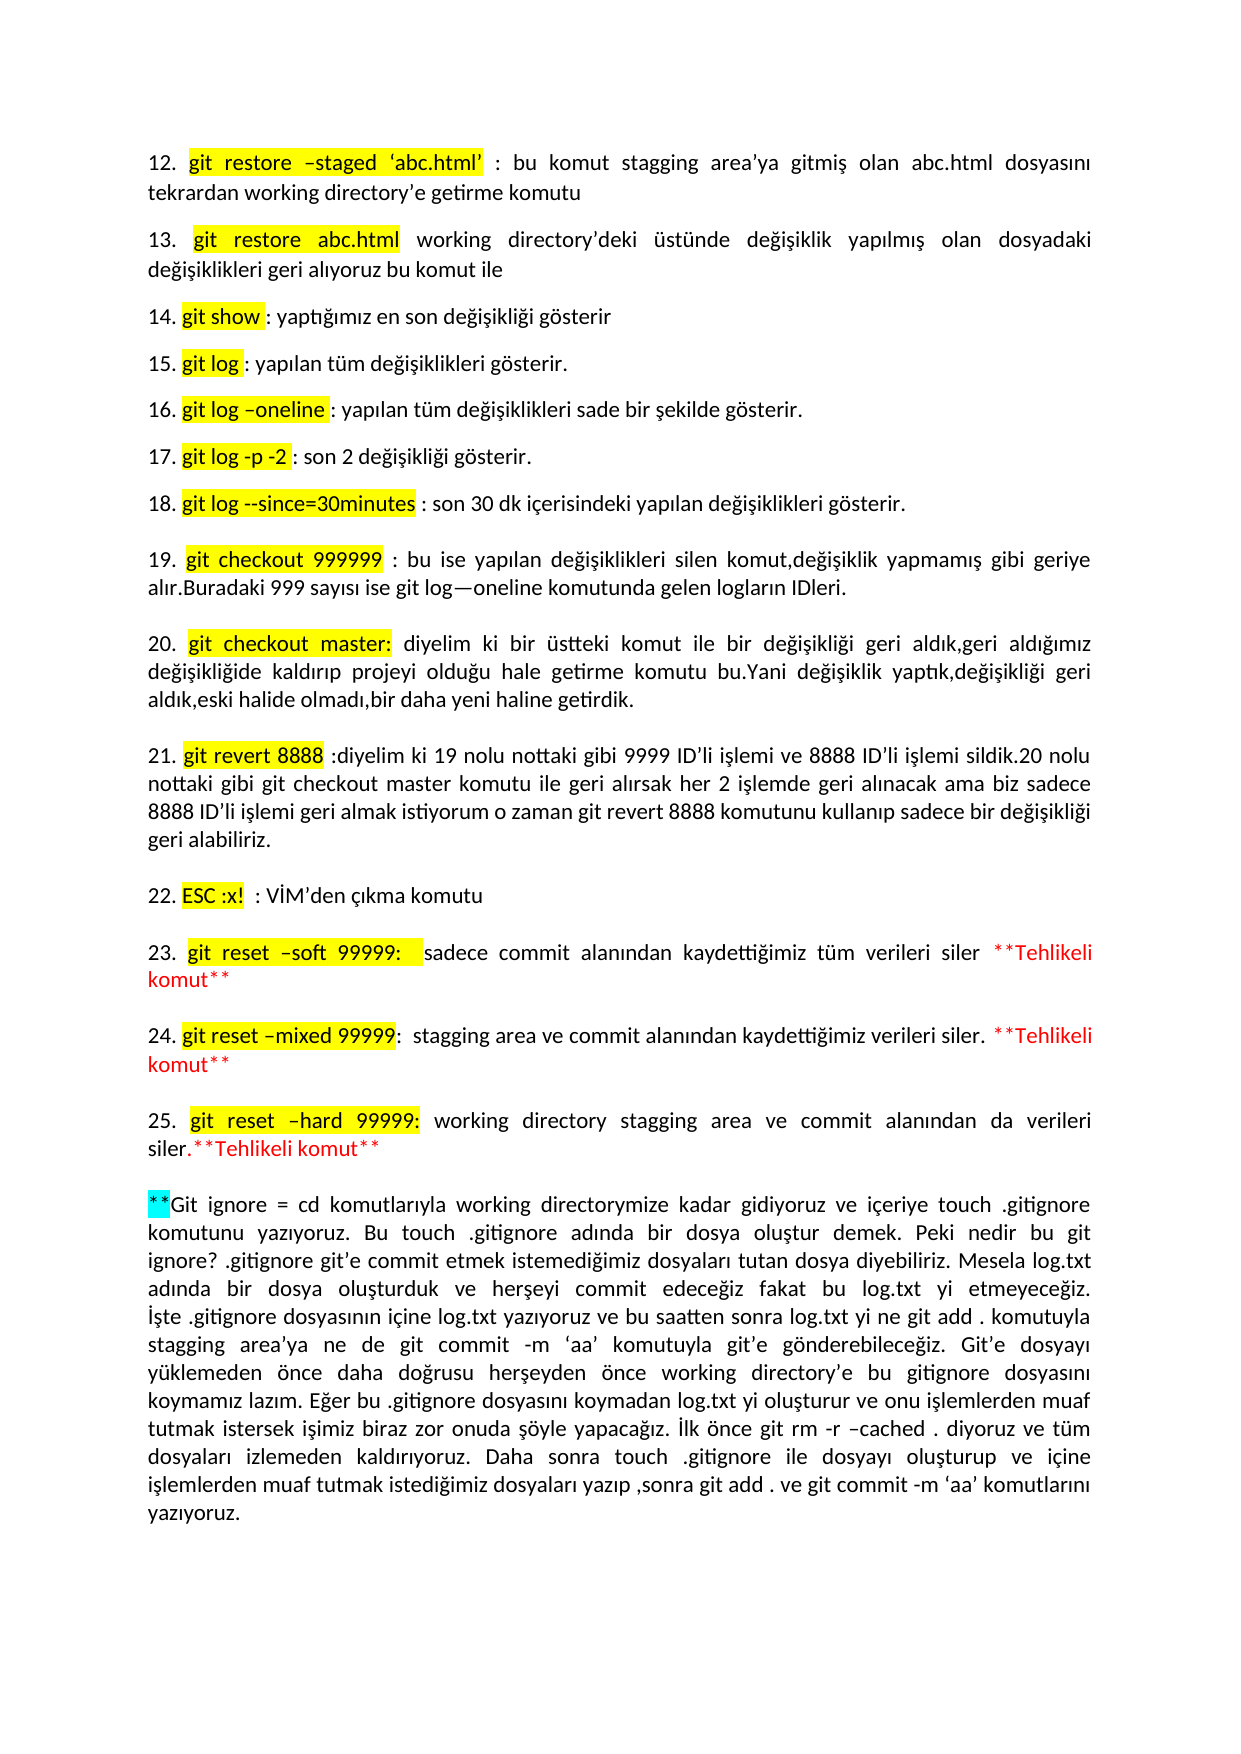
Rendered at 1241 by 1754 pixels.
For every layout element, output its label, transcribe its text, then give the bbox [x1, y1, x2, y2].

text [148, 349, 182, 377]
text 16. git log –oneline : yapılan tüm değişiklikleri sade bir şekilde gösterir. [330, 396, 1093, 423]
text 20. git checkout master: diyelim ki bir üstteki komut ile bir değişikliği geri aldık,geri aldığımız değişikliğide kaldırıp projeyi olduğu hale getirme komutu bu.Yani değişiklik yaptık,değişikliği geri aldık,eski halide olmadı,bir daha yeni haline getirdik. [148, 629, 1093, 713]
text 25. git reset –hard 99999: working directory stagging area ve commit alanından da verileri siler.**Tehlikeli komut** [148, 1106, 1093, 1162]
text 21. git revert 8888 :diyelim ki 19 nolu nottaki gibi 9999 ID’li işlemi ve 8888 ID’li işlemi sildik.20 nolu nottaki gibi git checkout master komutu ile geri alırsak her 2 işlemde geri alınacak ama biz sadece 8888 ID’li işlemi geri almak istiyorum o zaman git revert 8888 komutunu kullanıp sadece bir değişikliği geri alabiliriz. [148, 741, 1093, 853]
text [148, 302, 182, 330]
text 12. git restore –staged ‘abc.html’ : bu komut stagging area’ya gitmiş olan abc.html dosyasını tekrardan working directory’e getirme komutu [148, 148, 1093, 206]
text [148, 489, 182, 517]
text 18. git log --since=30minutes : son 30 dk içerisindeki yapılan değişiklikleri gösterir. [416, 489, 1093, 517]
text 17. git log -p -2 : son 2 değişikliği gösterir. [148, 442, 1093, 470]
text 23. git reset –soft 99999: sadece commit alanından kaydettiğimiz tüm verileri siler **Tehlikeli komut** [148, 938, 1093, 994]
text 19. git checkout 999999 : bu ise yapılan değişiklikleri silen komut,değişiklik yapmamış gibi geriye alır.Buradaki 999 sayısı ise git log—oneline komutunda gelen logların IDleri. [148, 545, 1093, 601]
text **Git ignore = cd komutlarıyla working directorymize kadar gidiyoruz ve içeriye touch .gitignore komutunu yazıyoruz. Bu touch .gitignore adında bir dosya oluştur demek. Peki nedir bu git ignore? .gitignore git’e commit etmek istemediğimiz dosyaları tutan dosya diyebiliriz. Mesela log.txt adında bir dosya oluşturduk ve herşeyi commit edeceğiz fakat bu log.txt yi etmeyeceğiz. İşte .gitignore dosyasının içine log.txt yazıyoruz ve bu saatten sonra log.txt yi ne git add . komutuyla stagging area’ya ne de git commit -m ‘aa’ komutuyla git’e gönderebileceğiz. Git’e dosyayı yüklemeden önce daha doğrusu herşeyden önce working directory’e bu gitignore dosyasını koymamız lazım. Eğer bu .gitignore dosyasını koymadan log.txt yi oluşturur ve onu işlemlerden muaf tutmak istersek işimiz biraz zor onuda şöyle yapacağız. İlk önce git rm -r –cached . diyoruz ve tüm dosyaları izlemeden kaldırıyoruz. Daha sonra touch .gitignore ile dosyayı oluşturup ve içine işlemlerden muaf tutmak istediğimiz dosyaları yazıp ,sonra git add . ve git commit -m ‘aa’ komutlarını yazıyoruz. [148, 1190, 1093, 1526]
text 15. git log : yapılan tüm değişiklikleri gösterir. [244, 349, 1093, 377]
text 13. git restore abc.html working directory’deki üstünde değişiklik yapılmış olan dosyadaki değişiklikleri geri alıyoruz bu komut ile [148, 225, 1093, 283]
text 14. git show : yaptığımız en son değişikliği gösterir [265, 302, 1093, 330]
text 24. git reset –mixed 99999: stagging area ve commit alanından kaydettiğimiz verileri siler. **Tehlikeli komut** [148, 1022, 1093, 1078]
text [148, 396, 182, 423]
text 22. ESC :x! : VİM’den çıkma komutu [244, 882, 1093, 909]
